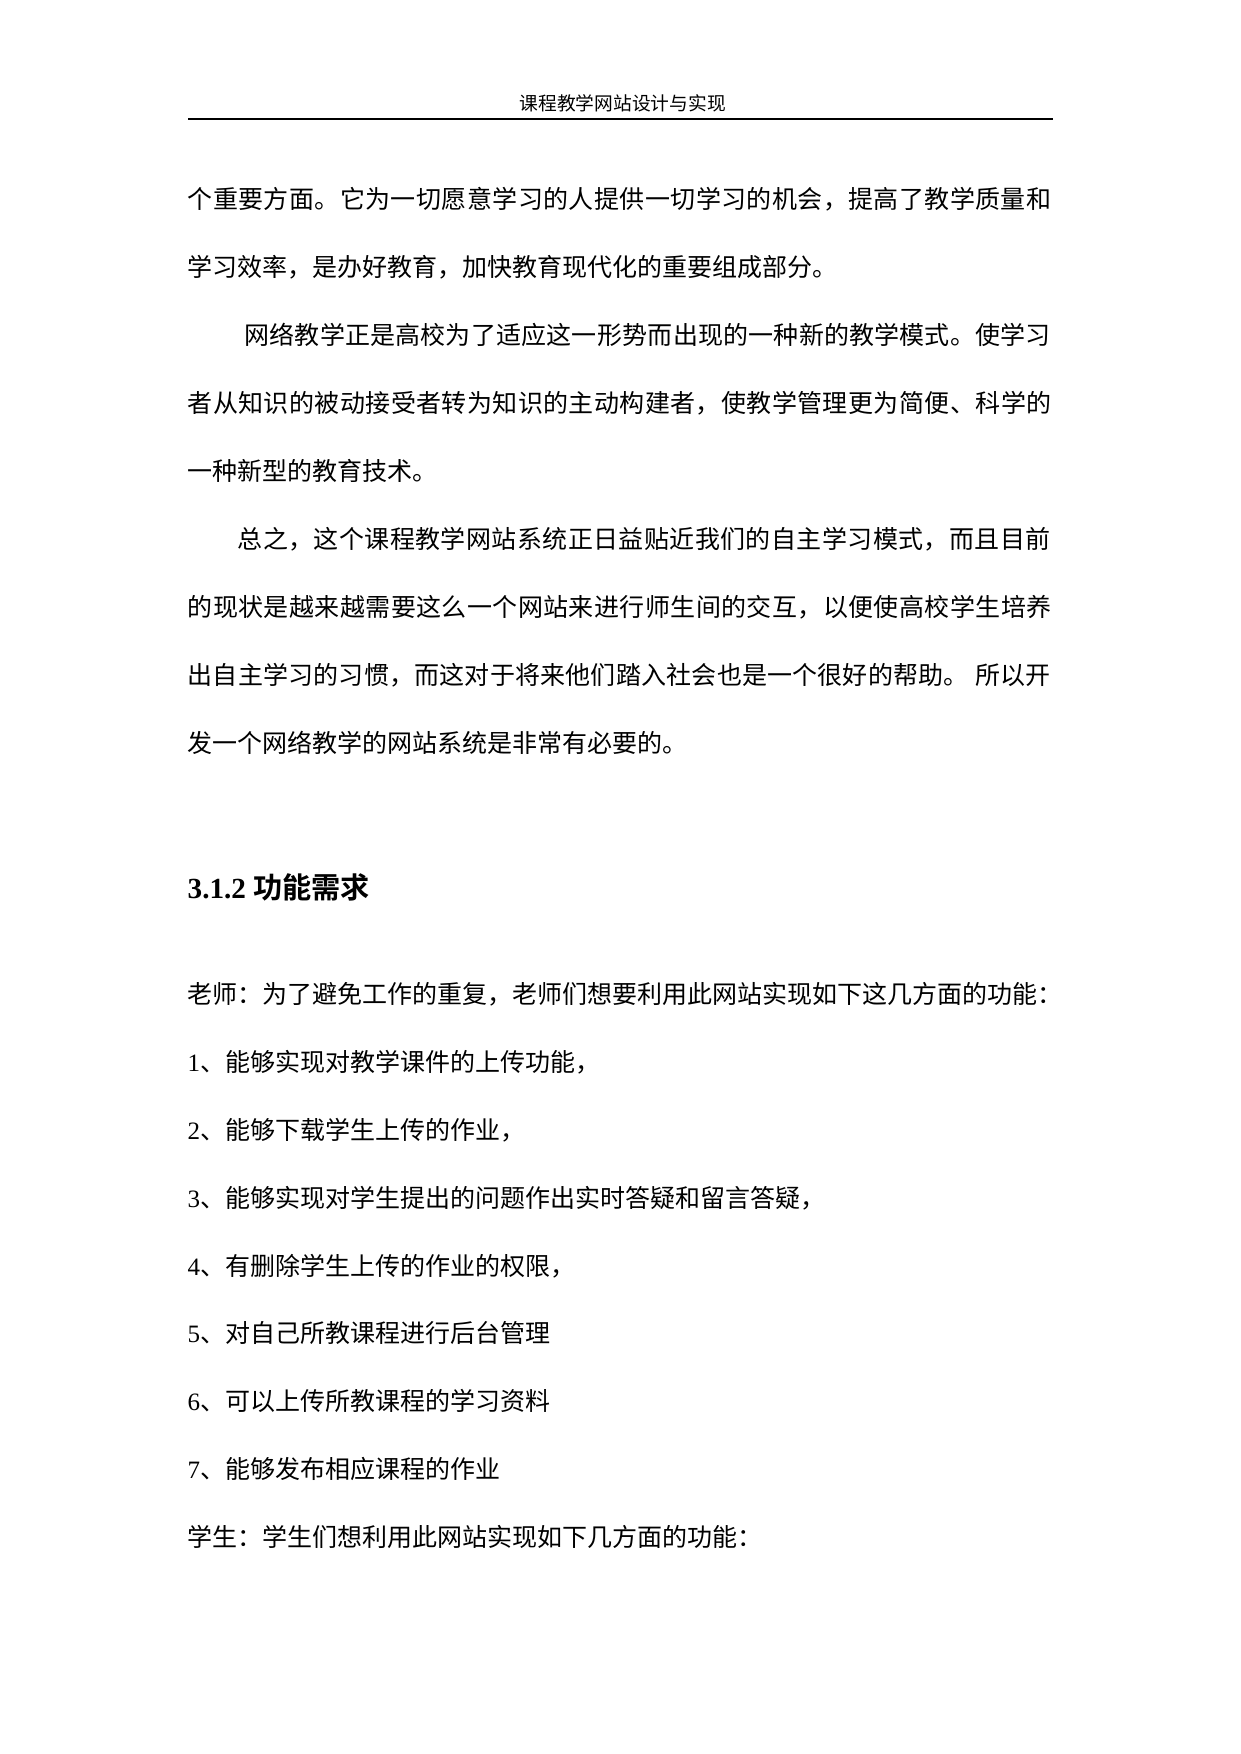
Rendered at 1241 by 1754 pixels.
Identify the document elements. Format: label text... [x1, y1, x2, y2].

text 3、能够实现对学生提出的问题作出实时答疑和留言答疑， [187, 1162, 1053, 1230]
text 7、能够发布相应课程的作业 [187, 1434, 1053, 1502]
text 1、能够实现对教学课件的上传功能， [187, 1026, 1053, 1094]
text 4、有删除学生上传的作业的权限， [187, 1230, 1053, 1298]
text 5、对自己所教课程进行后台管理 [187, 1298, 1053, 1366]
text 2、能够下载学生上传的作业， [187, 1094, 1053, 1162]
text 学生：学生们想利用此网站实现如下几方面的功能： [187, 1502, 1053, 1570]
subtitle 3.1.2 功能需求 [187, 851, 1053, 919]
text 总之，这个课程教学网站系统正日益贴近我们的自主学习模式，而且目前的现状是越来越需要这么一个网站来进行师生间的交互，以便使高校学生培养出自主学习的习惯，而这对于将来他们踏入社会也是一个很好的帮助。 所以开发一个网络教学的网站系统是非常有必要的。 [187, 503, 1053, 775]
text 网络教学正是高校为了适应这一形势而出现的一种新的教学模式。使学习者从知识的被动接受者转为知识的主动构建者，使教学管理更为简便、科学的一种新型的教育技术。 [187, 300, 1053, 503]
text 6、可以上传所教课程的学习资料 [187, 1366, 1053, 1434]
text 老师：为了避免工作的重复，老师们想要利用此网站实现如下这几方面的功能： [187, 958, 1053, 1026]
